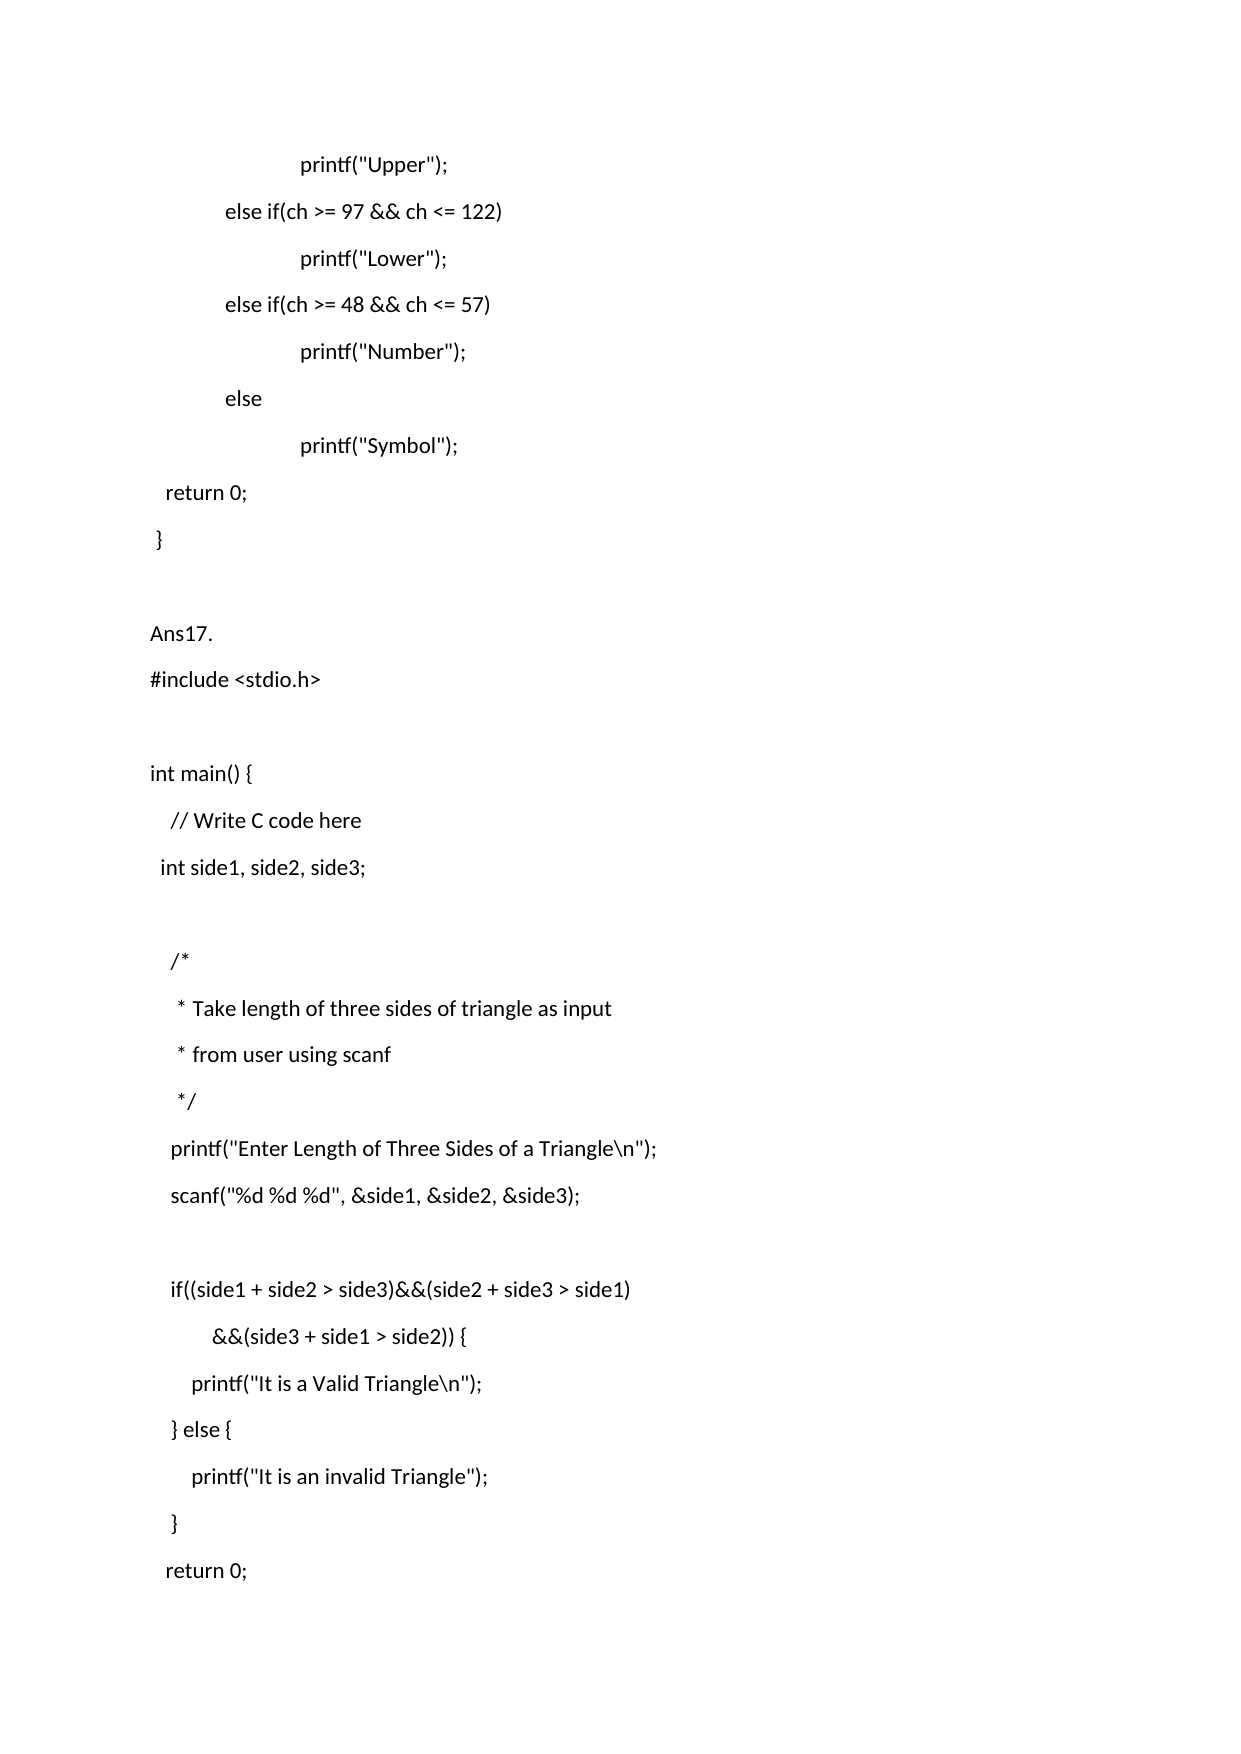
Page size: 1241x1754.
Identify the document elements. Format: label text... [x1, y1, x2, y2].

text else [150, 384, 1090, 412]
text // Write C code here [150, 806, 1090, 834]
text } [150, 525, 1090, 553]
text */ [150, 1087, 1090, 1116]
text #include <stdio.h> [150, 666, 1090, 694]
text scanf("%d %d %d", &side1, &side2, &side3); [150, 1181, 1090, 1209]
text &&(side3 + side1 > side2)) { [150, 1322, 1090, 1350]
text else if(ch >= 48 && ch <= 57) [150, 291, 1090, 319]
text return 0; [150, 1556, 1090, 1584]
text return 0; [150, 478, 1090, 506]
text else if(ch >= 97 && ch <= 122) [150, 197, 1090, 225]
text /* [150, 947, 1090, 975]
text int side1, side2, side3; [150, 853, 1090, 881]
text Ans17. [150, 619, 1090, 647]
text } else { [150, 1416, 1090, 1444]
text int main() { [150, 759, 1090, 787]
text if((side1 + side2 > side3)&&(side2 + side3 > side1) [150, 1275, 1090, 1303]
text printf("It is an invalid Triangle"); [150, 1462, 1090, 1491]
text printf("Symbol"); [150, 431, 1090, 459]
text printf("Number"); [150, 337, 1090, 366]
text * from user using scanf [150, 1041, 1090, 1069]
text printf("Upper"); [150, 150, 1090, 178]
text printf("Enter Length of Three Sides of a Triangle\n"); [150, 1134, 1090, 1162]
text printf("It is a Valid Triangle\n"); [150, 1369, 1090, 1397]
text } [150, 1509, 1090, 1537]
text printf("Lower"); [150, 244, 1090, 272]
text * Take length of three sides of triangle as input [150, 994, 1090, 1022]
